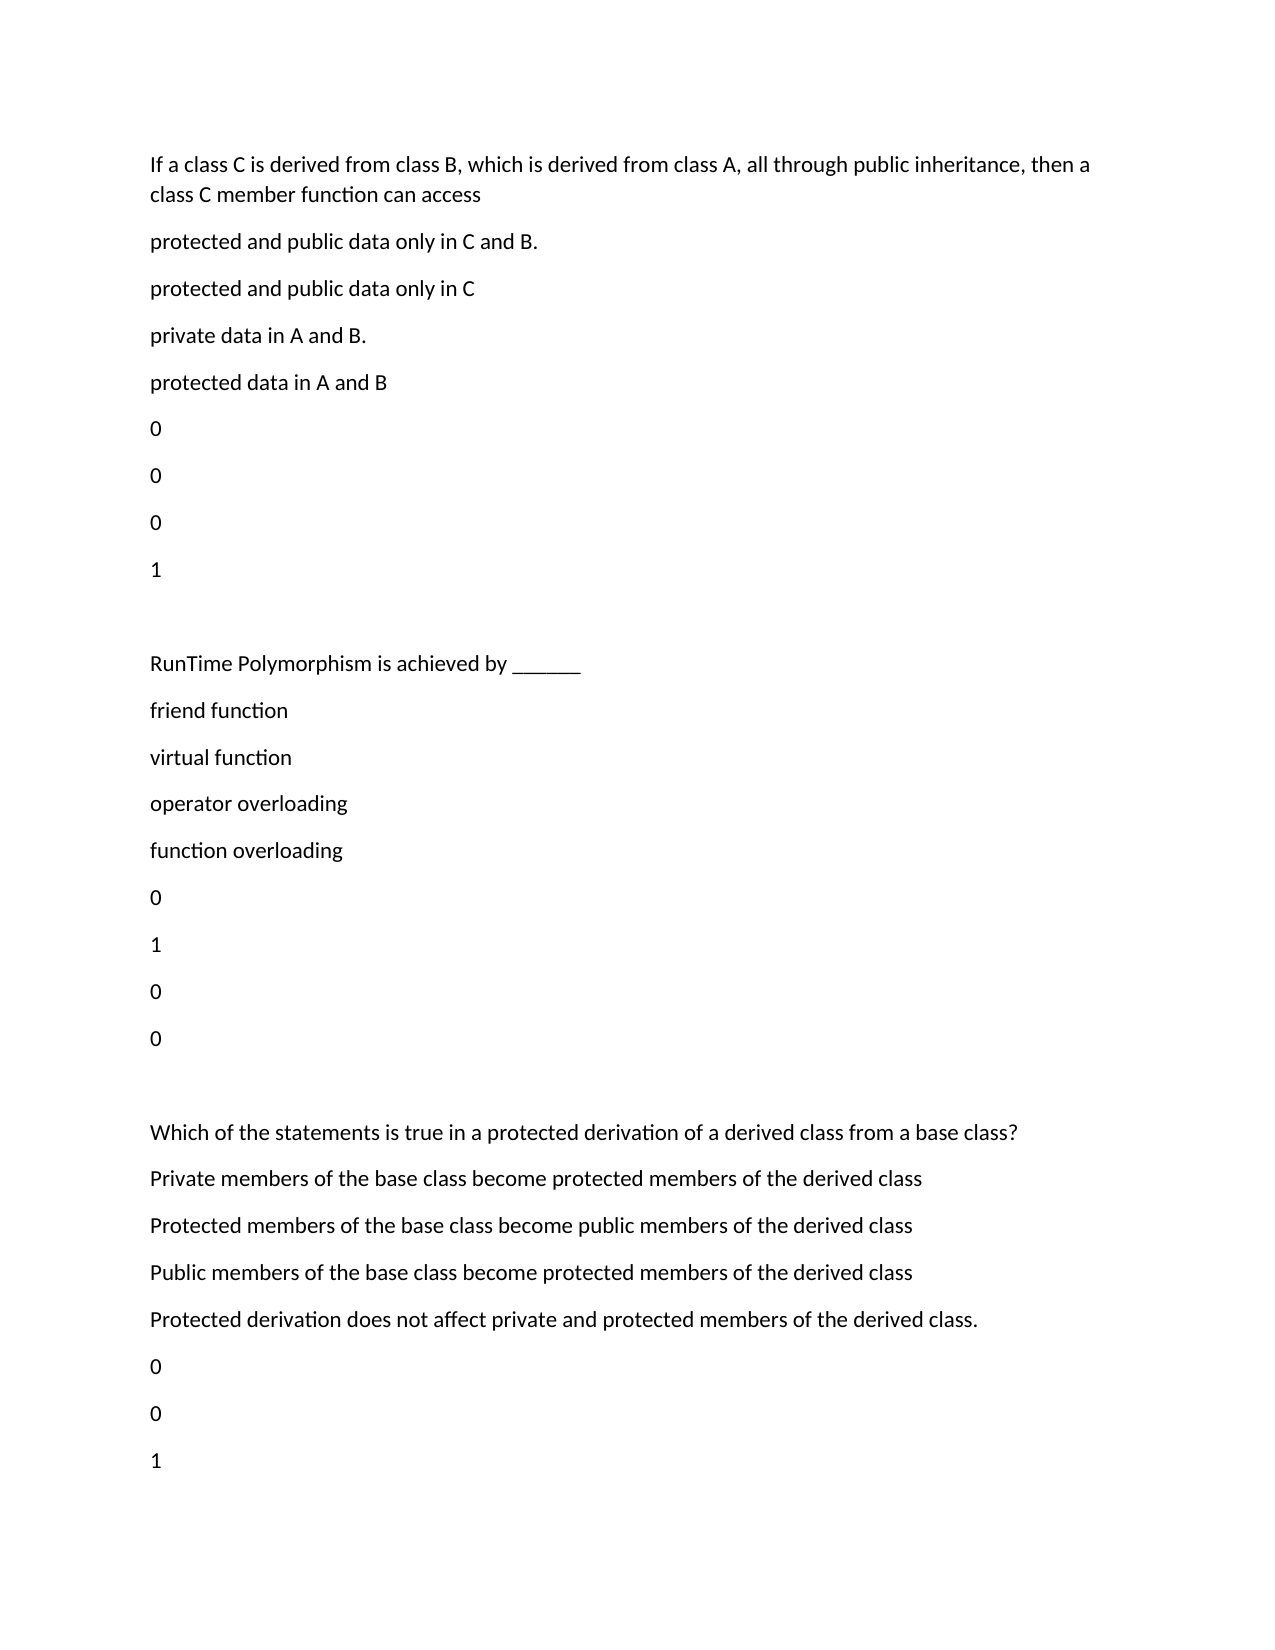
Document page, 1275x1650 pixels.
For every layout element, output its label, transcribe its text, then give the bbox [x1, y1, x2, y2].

text private data in A and B. [150, 321, 1125, 349]
text If a class C is derived from class B, which is derived from class A, all through public inheritance, then a class C member function can access [150, 150, 1125, 208]
text 1 [150, 555, 1125, 583]
text 1 [150, 1446, 1125, 1474]
text 1 [150, 930, 1125, 958]
text RunTime Polymorphism is achieved by ______ [150, 649, 1125, 677]
text Which of the statements is true in a protected derivation of a derived class from a base class? [150, 1118, 1125, 1146]
text protected and public data only in C [150, 274, 1125, 302]
text 0 [150, 883, 1125, 911]
text 0 [150, 508, 1125, 536]
text 0 [150, 1024, 1125, 1052]
text 0 [150, 977, 1125, 1005]
text Private members of the base class become protected members of the derived class [150, 1164, 1125, 1193]
text protected data in A and B [150, 368, 1125, 396]
text function overloading [150, 836, 1125, 864]
text 0 [150, 414, 1125, 443]
text 0 [150, 1352, 1125, 1380]
text Protected members of the base class become public members of the derived class [150, 1211, 1125, 1239]
text Public members of the base class become protected members of the derived class [150, 1258, 1125, 1286]
text Protected derivation does not affect private and protected members of the derived class. [150, 1305, 1125, 1333]
text protected and public data only in C and B. [150, 227, 1125, 255]
text friend function [150, 696, 1125, 724]
text operator overloading [150, 789, 1125, 818]
text 0 [150, 1399, 1125, 1427]
text 0 [150, 461, 1125, 489]
text virtual function [150, 743, 1125, 771]
